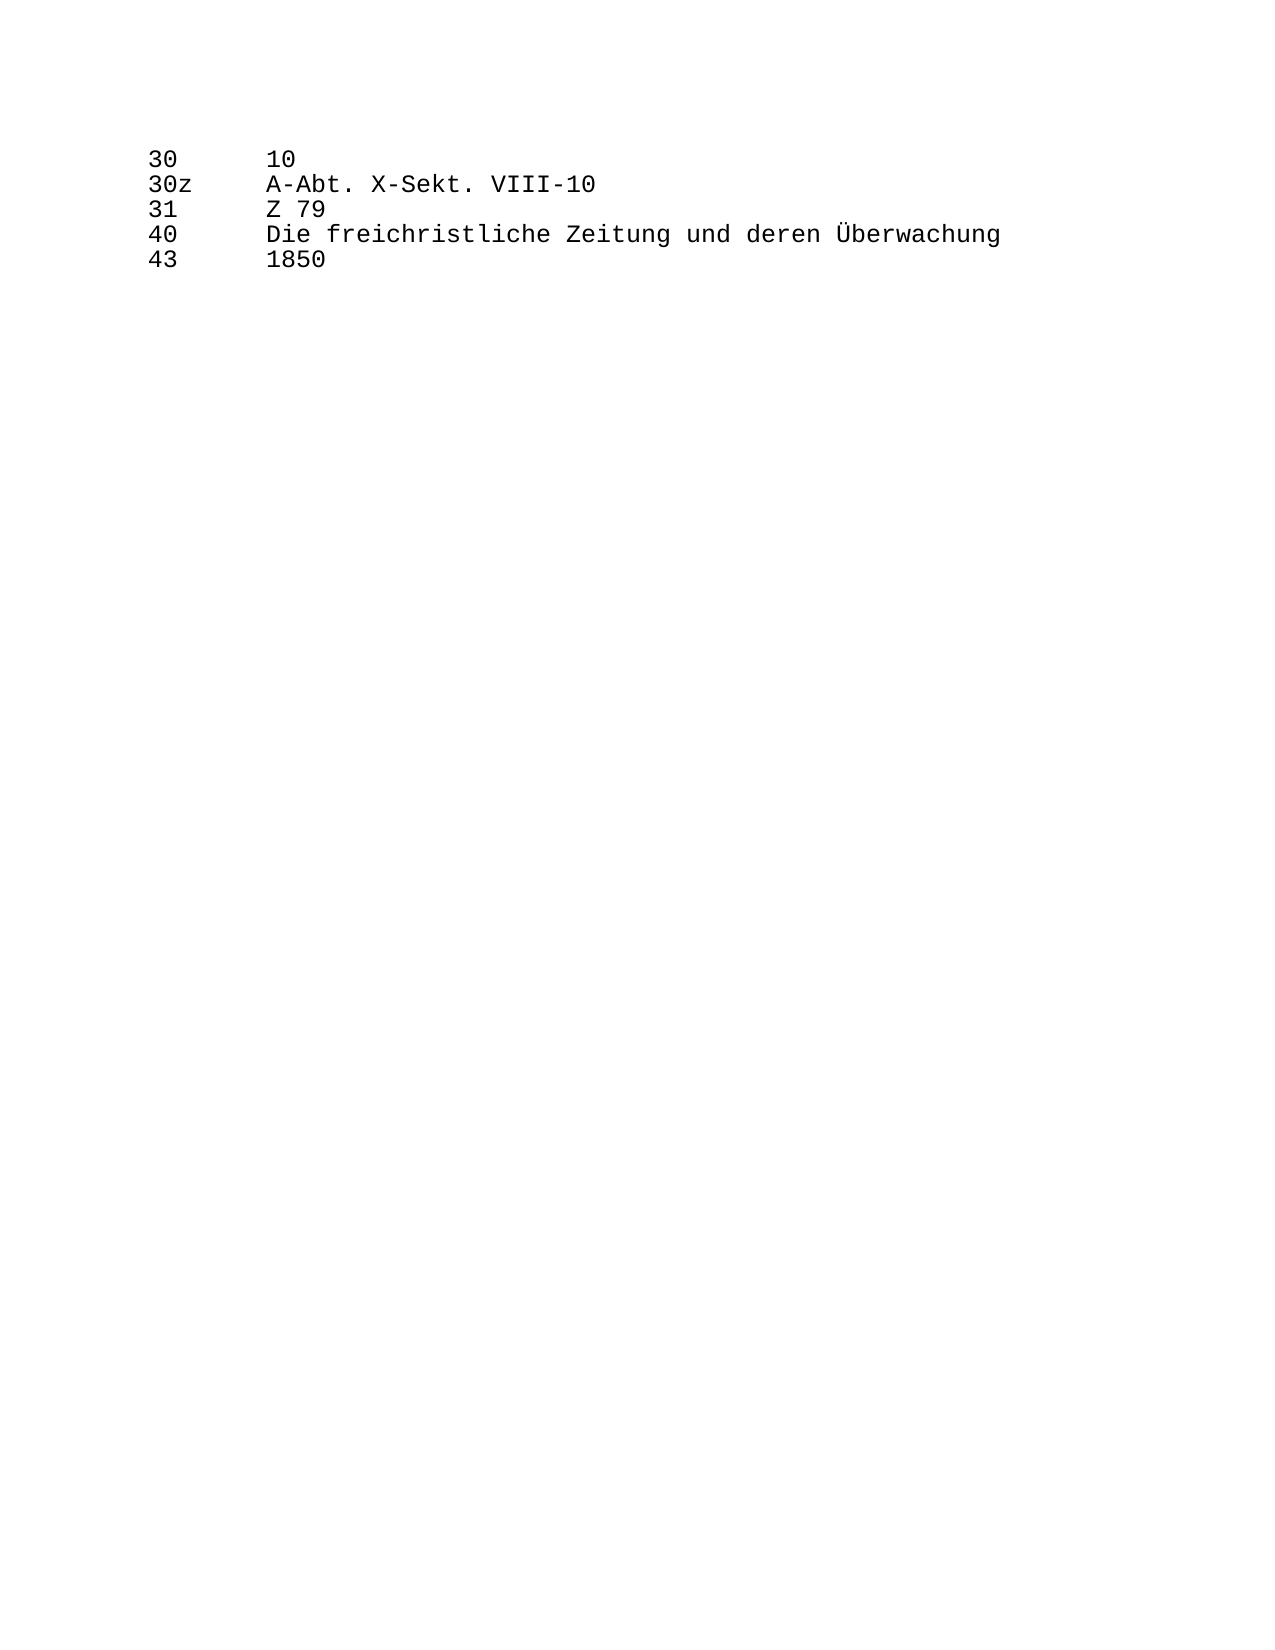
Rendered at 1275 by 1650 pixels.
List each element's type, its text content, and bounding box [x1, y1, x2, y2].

text 40 Die s[2{freichristliche} 1{Zeitung} und deren 3{Überwachung}]s [148, 223, 1127, 248]
text 30z A-Abt. X-Sekt. VIII-10 [148, 173, 1127, 198]
text 30 10 [148, 148, 1127, 173]
text 43 1850 [148, 248, 1127, 273]
text 31 Z 79 [148, 198, 1127, 223]
